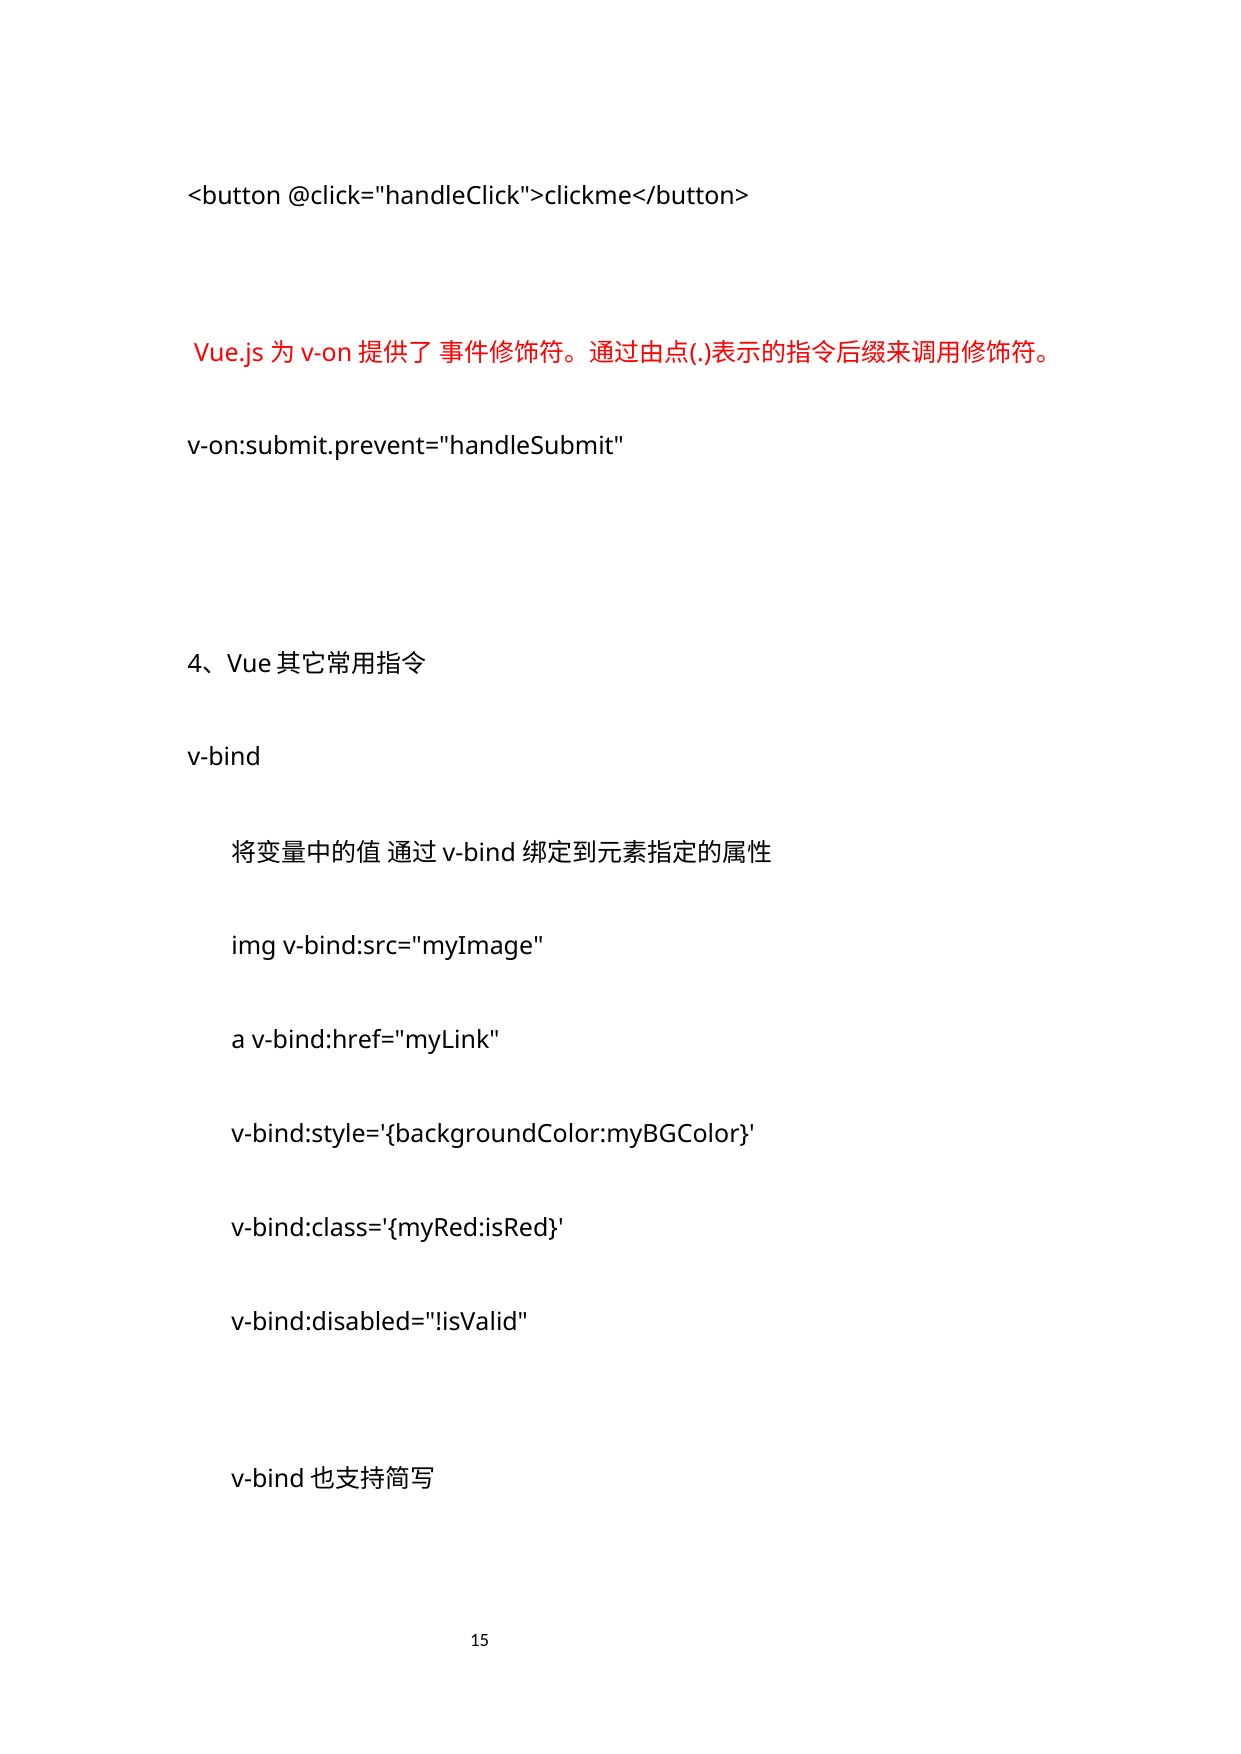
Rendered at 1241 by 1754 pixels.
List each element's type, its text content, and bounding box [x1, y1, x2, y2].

text v-bind也支持简写 [187, 1444, 1053, 1509]
text v-bind [187, 724, 1053, 789]
text a v-bind:href="myLink" [187, 1006, 1053, 1071]
text img v-bind:src="myImage" [187, 912, 1053, 977]
text <button @click="handleClick">clickme</button> [187, 162, 1053, 227]
text v-on:submit.prevent="handleSubmit" [187, 412, 1053, 477]
text 将变量中的值 通过 v-bind 绑定到元素指定的属性 [187, 818, 1053, 883]
text 4、Vue其它常用指令 [187, 629, 1053, 694]
text Vue.js 为 v-on 提供了 事件修饰符。通过由点(.)表示的指令后缀来调用修饰符。 [187, 318, 1053, 383]
text v-bind:style='{backgroundColor:myBGColor}' [187, 1100, 1053, 1165]
text v-bind:class='{myRed:isRed}' [187, 1194, 1053, 1259]
text v-bind:disabled="!isValid" [187, 1289, 1053, 1354]
